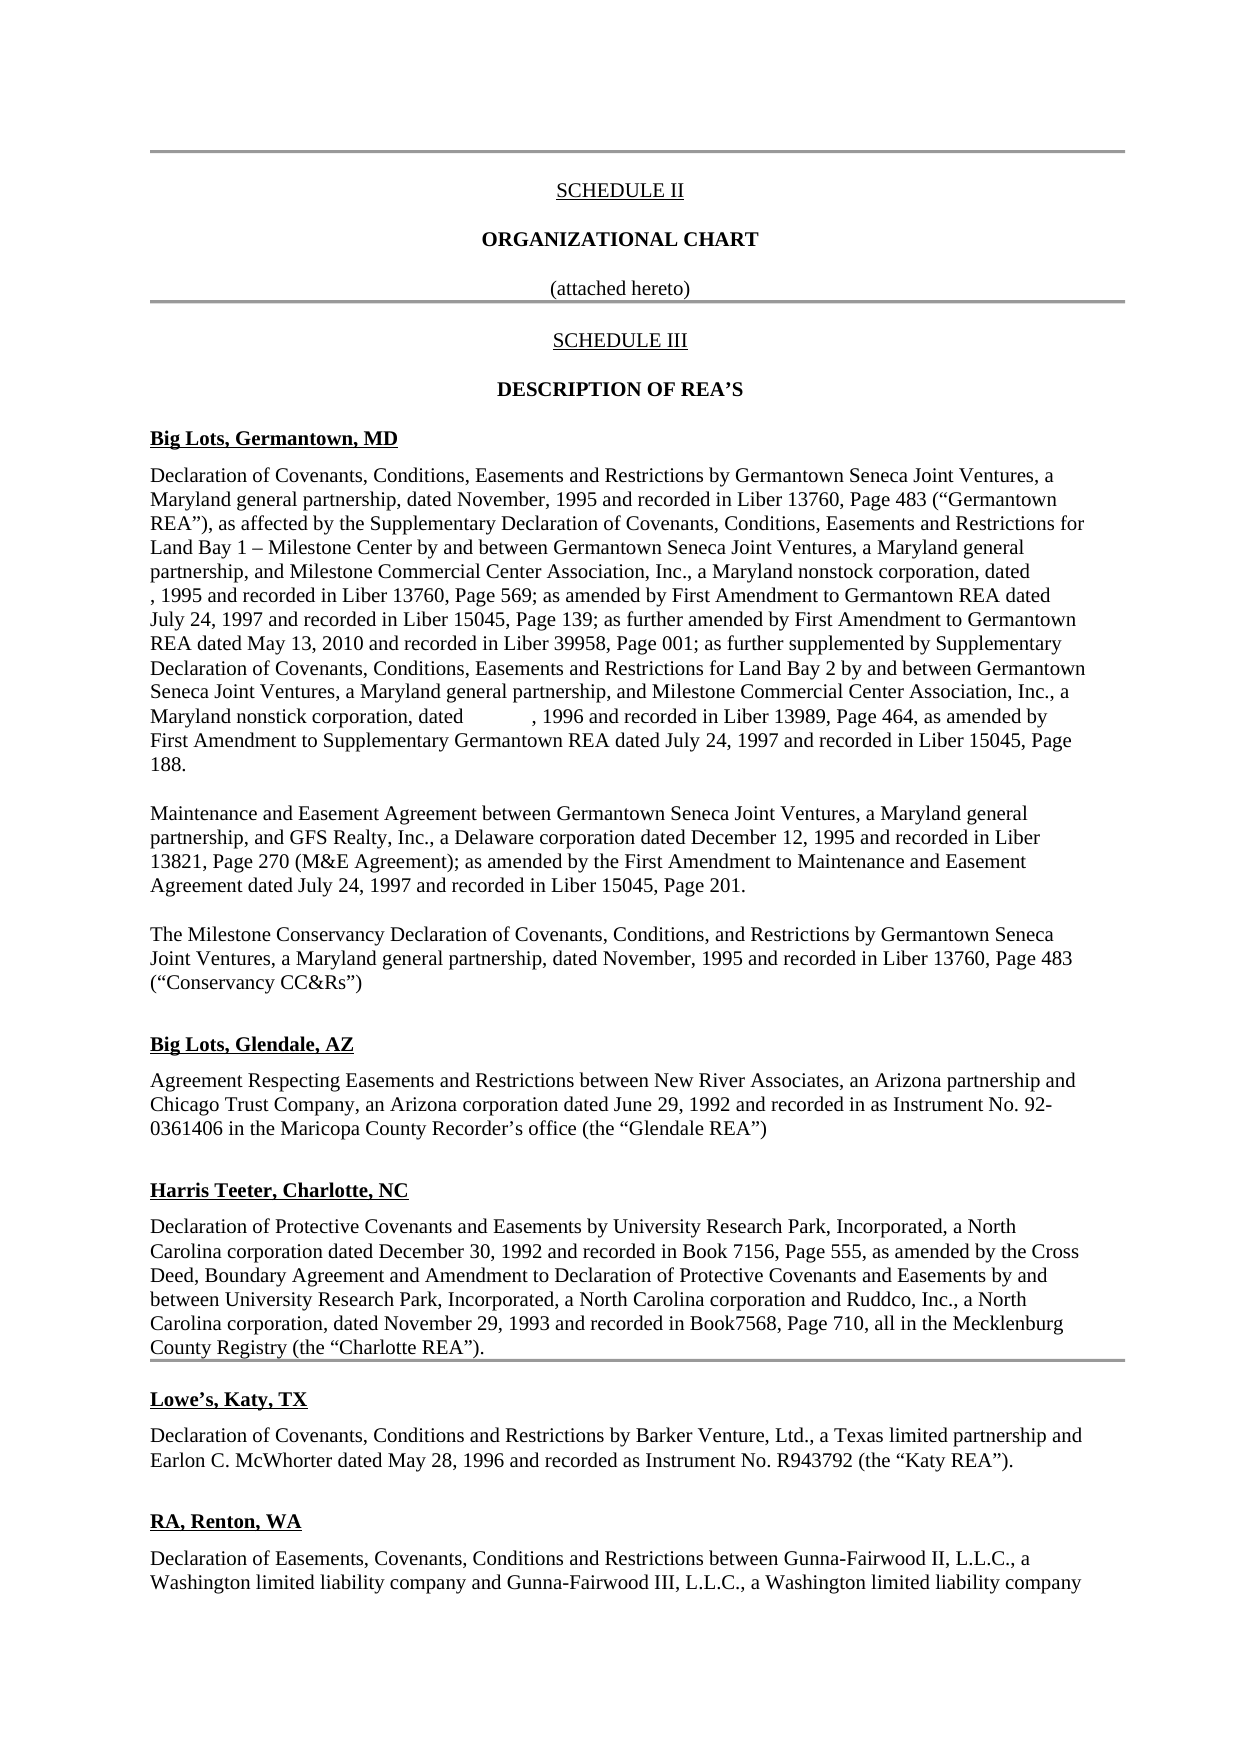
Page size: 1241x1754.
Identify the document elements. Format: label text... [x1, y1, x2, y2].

text Maintenance and Easement Agreement between Germantown Seneca Joint Ventures, a Maryland general partnership, and GFS Realty, Inc., a Delaware corporation dated December 12, 1995 and recorded in Liber 13821, Page 270 (M&E Agreement); as amended by the First Amendment to Maintenance and Easement Agreement dated July 24, 1997 and recorded in Liber 15045, Page 201. [150, 801, 1090, 897]
text The Milestone Conservancy Declaration of Covenants, Conditions, and Restrictions by Germantown Seneca Joint Ventures, a Maryland general partnership, dated November, 1995 and recorded in Liber 13760, Page 483 (“Conservancy CC&Rs”) [150, 922, 1090, 994]
text Big Lots, Germantown, MD [150, 426, 1090, 450]
text SCHEDULE III [150, 328, 1090, 352]
text SCHEDULE II [150, 178, 1090, 202]
text Big Lots, Glendale, AZ [150, 1032, 1090, 1056]
text Declaration of Covenants, Conditions and Restrictions by Barker Venture, Ltd., a Texas limited partnership and Earlon C. McWhorter dated May 28, 1996 and recorded as Instrument No. R943792 (the “Katy REA”). [150, 1423, 1090, 1472]
text Lowe’s, Katy, TX [150, 1387, 1090, 1411]
text DESCRIPTION OF REA’S [150, 377, 1090, 401]
text Harris Teeter, Charlotte, NC [150, 1178, 1090, 1202]
text (attached hereto) [150, 276, 1090, 300]
text Declaration of Protective Covenants and Easements by University Research Park, Incorporated, a North Carolina corporation dated December 30, 1992 and recorded in Book 7156, Page 555, as amended by the Cross Deed, Boundary Agreement and Amendment to Declaration of Protective Covenants and Easements by and between University Research Park, Incorporated, a North Carolina corporation and Ruddco, Inc., a North Carolina corporation, dated November 29, 1993 and recorded in Book7568, Page 710, all in the Mecklenburg County Registry (the “Charlotte REA”). [150, 1214, 1090, 1358]
text Declaration of Covenants, Conditions, Easements and Restrictions by Germantown Seneca Joint Ventures, a Maryland general partnership, dated November, 1995 and recorded in Liber 13760, Page 483 (“Germantown REA”), as affected by the Supplementary Declaration of Covenants, Conditions, Easements and Restrictions for Land Bay 1 – Milestone Center by and between Germantown Seneca Joint Ventures, a Maryland general partnership, and Milestone Commercial Center Association, Inc., a Maryland nonstock corporation, dated , 1995 and recorded in Liber 13760, Page 569; as amended by First Amendment to Germantown REA dated July 24, 1997 and recorded in Liber 15045, Page 139; as further amended by First Amendment to Germantown REA dated May 13, 2010 and recorded in Liber 39958, Page 001; as further supplemented by Supplementary Declaration of Covenants, Conditions, Easements and Restrictions for Land Bay 2 by and between Germantown Seneca Joint Ventures, a Maryland general partnership, and Milestone Commercial Center Association, Inc., a Maryland nonstick corporation, dated , 1996 and recorded in Liber 13989, Page 464, as amended by First Amendment to Supplementary Germantown REA dated July 24, 1997 and recorded in Liber 15045, Page 188. [150, 463, 1090, 776]
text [150, 1546, 1090, 1594]
text RA, Renton, WA [150, 1509, 1090, 1533]
text ORGANIZATIONAL CHART [150, 227, 1090, 251]
text Agreement Respecting Easements and Restrictions between New River Associates, an Arizona partnership and Chicago Trust Company, an Arizona corporation dated June 29, 1992 and recorded in as Instrument No. 92-0361406 in the Maricopa County Recorder’s office (the “Glendale REA”) [150, 1068, 1090, 1140]
